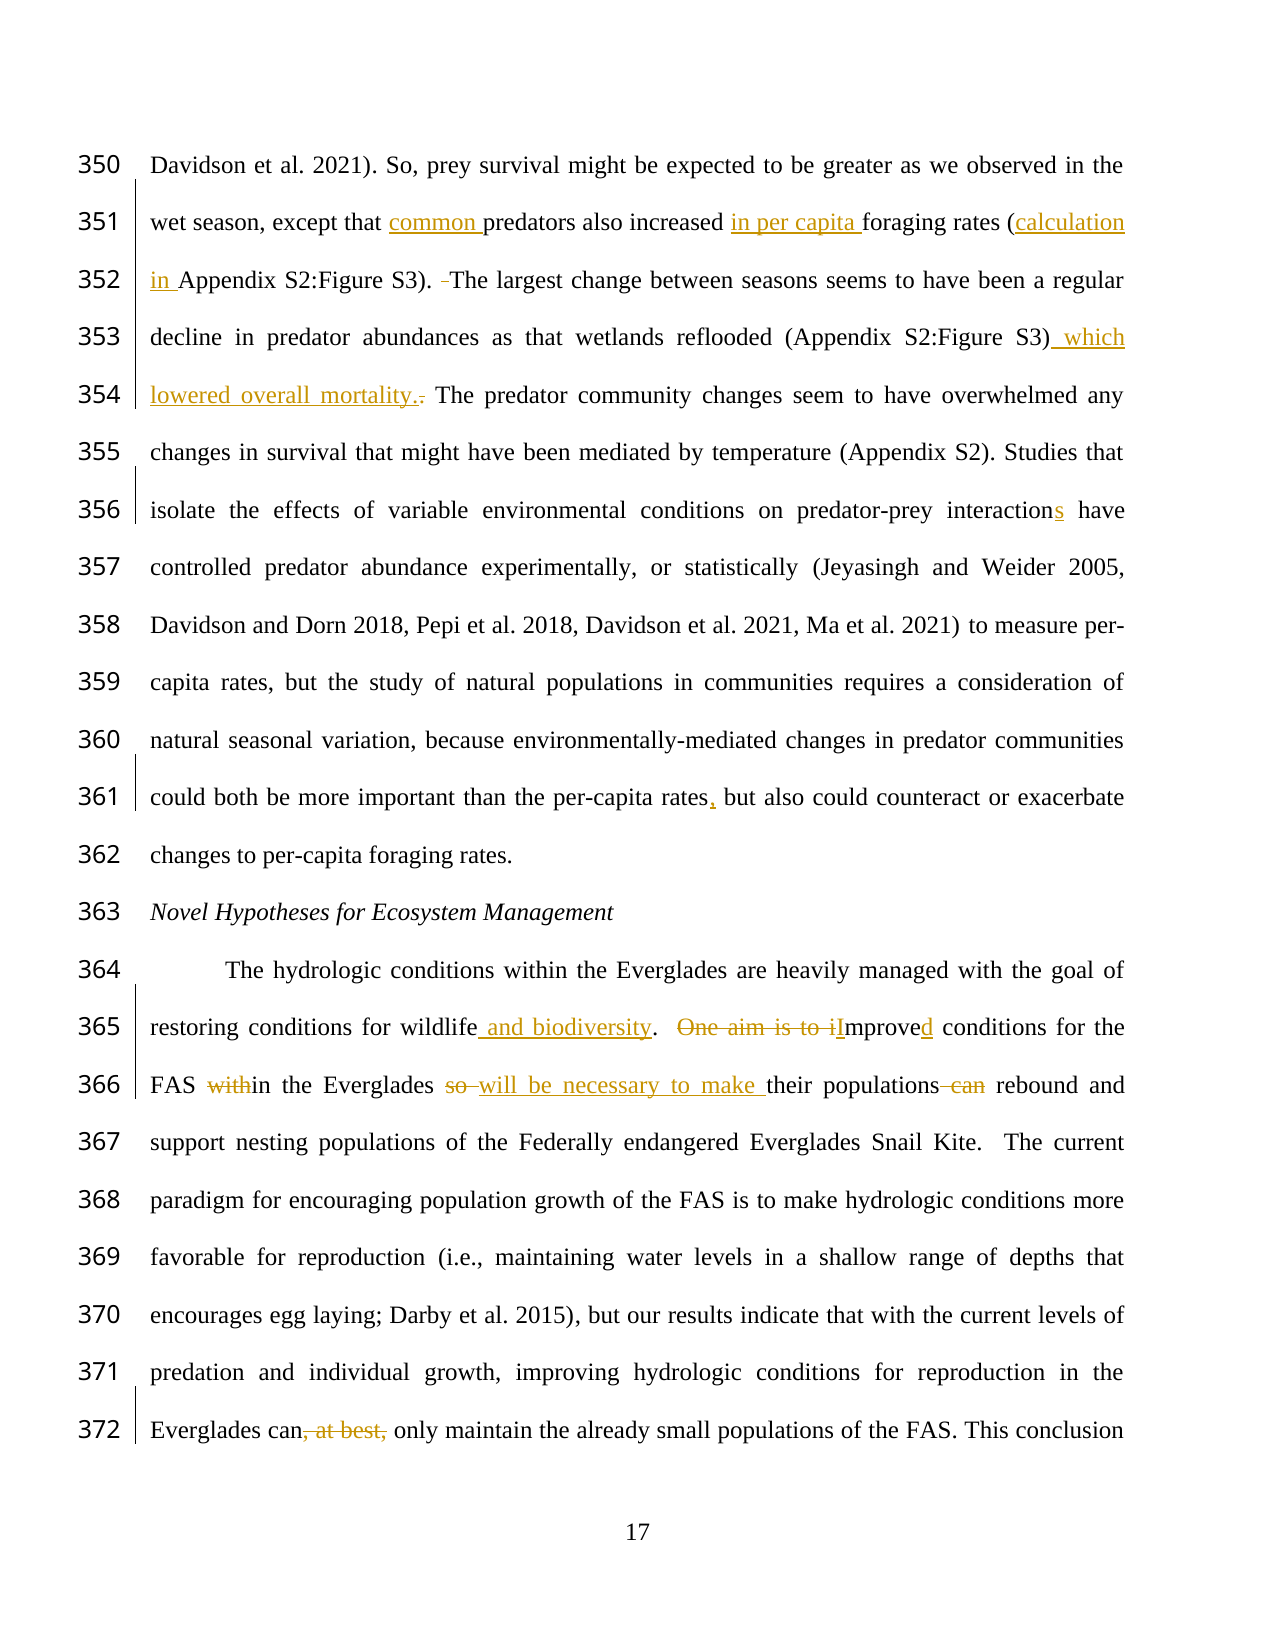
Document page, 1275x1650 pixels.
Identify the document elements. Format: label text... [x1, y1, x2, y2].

text Novel Hypotheses for Ecosystem Management [150, 897, 1125, 926]
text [150, 150, 1125, 869]
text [150, 955, 1125, 1444]
